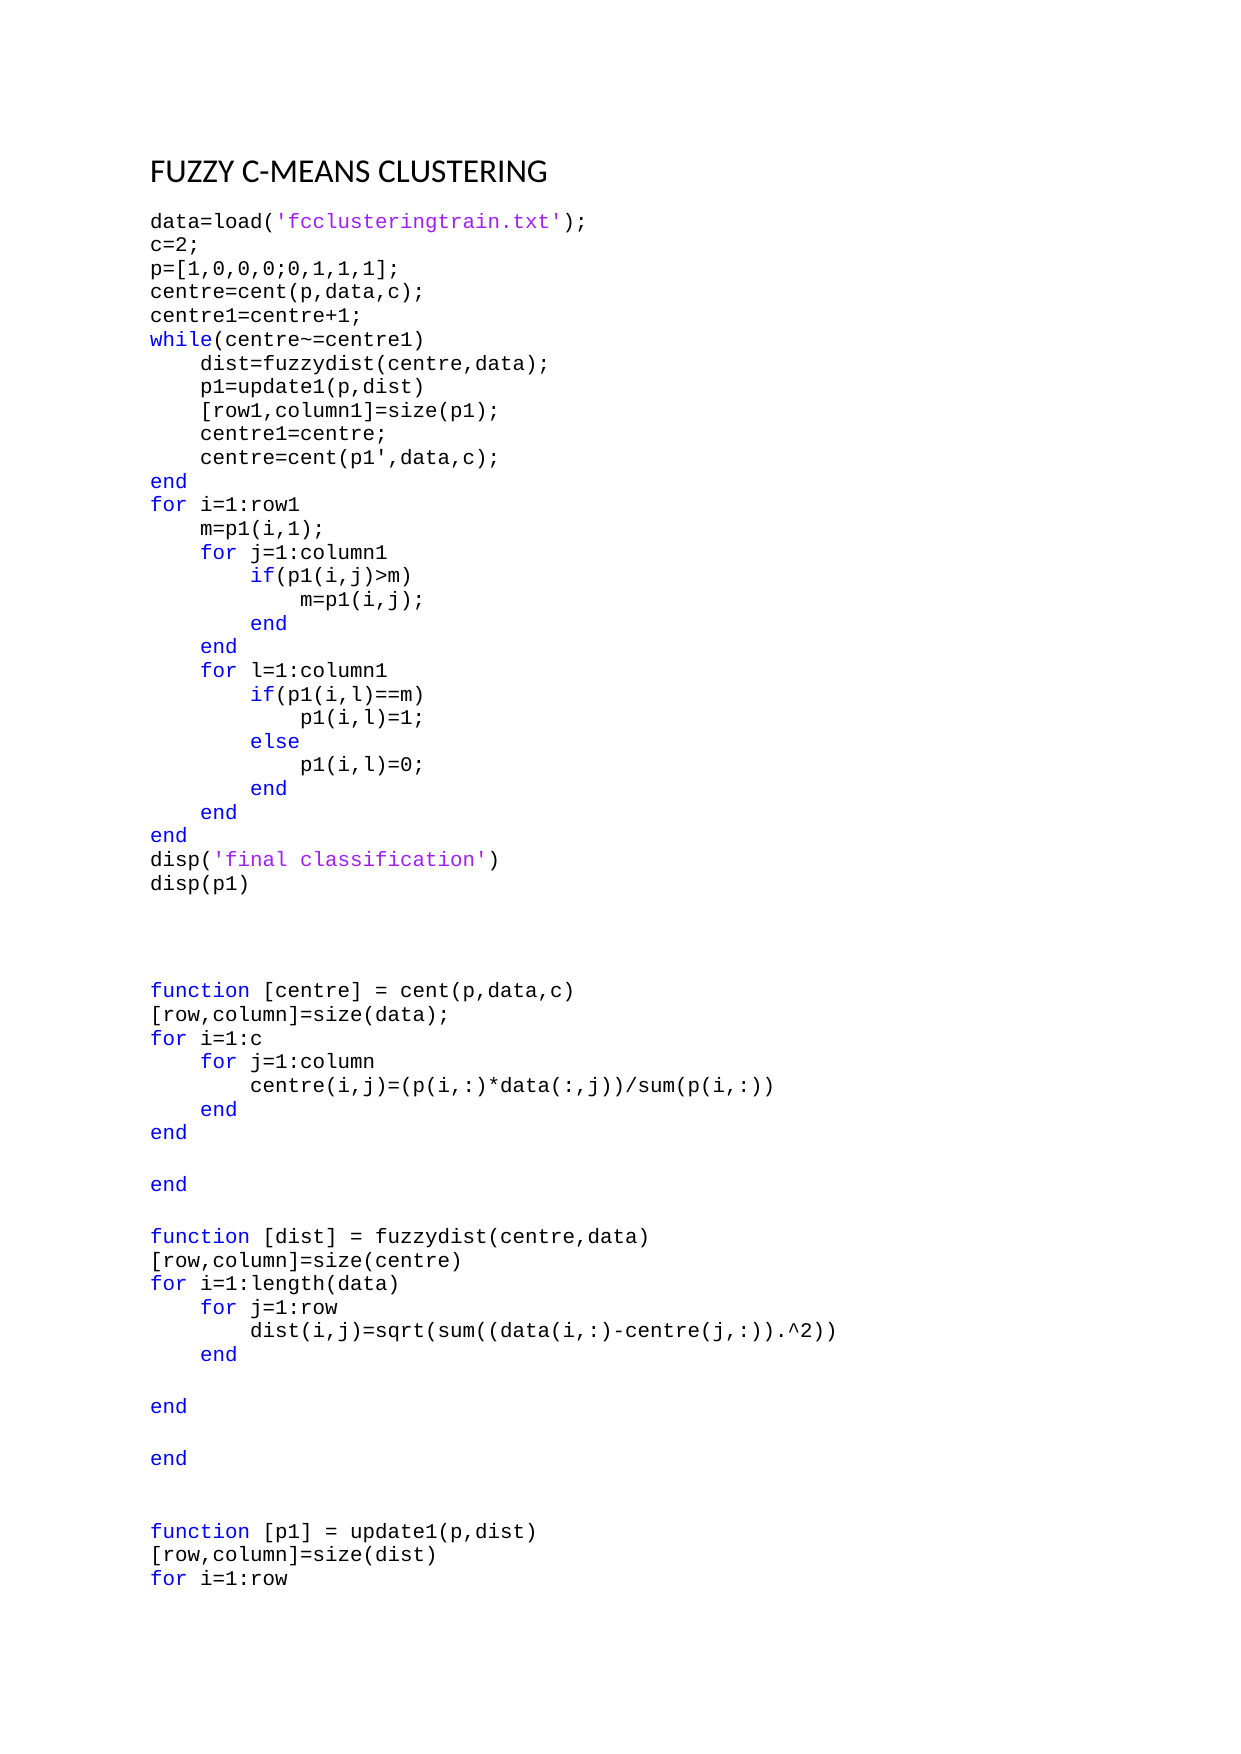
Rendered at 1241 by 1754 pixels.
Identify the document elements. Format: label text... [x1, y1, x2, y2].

text data=load('fcclusteringtrain.txt'); [150, 211, 1090, 234]
text disp(p1) [150, 873, 1090, 896]
text [row1,column1]=size(p1); [150, 400, 1090, 423]
text for i=1:c [150, 1028, 1090, 1051]
text for i=1:row [150, 1568, 1090, 1592]
text end [150, 825, 1090, 849]
text for l=1:column1 [150, 660, 1090, 683]
text c=2; [150, 234, 1090, 258]
text FUZZY C-MEANS CLUSTERING [150, 150, 1090, 191]
text centre=cent(p1',data,c); [150, 447, 1090, 471]
text for j=1:row [150, 1297, 1090, 1321]
text end [150, 1099, 1090, 1122]
text centre(i,j)=(p(i,:)*data(:,j))/sum(p(i,:)) [150, 1075, 1090, 1099]
text m=p1(i,j); [150, 589, 1090, 613]
text function [p1] = update1(p,dist) [150, 1521, 1090, 1544]
text [row,column]=size(dist) [150, 1544, 1090, 1568]
text end [150, 1174, 1090, 1198]
text end [150, 471, 1090, 494]
text p1=update1(p,dist) [150, 376, 1090, 400]
text for j=1:column1 [150, 542, 1090, 565]
text m=p1(i,1); [150, 518, 1090, 542]
text dist(i,j)=sqrt(sum((data(i,:)-centre(j,:)).^2)) [150, 1321, 1090, 1344]
text if(p1(i,l)==m) [150, 683, 1090, 707]
text if(p1(i,j)>m) [150, 565, 1090, 589]
text end [150, 613, 1090, 636]
text dist=fuzzydist(centre,data); [150, 352, 1090, 376]
text function [centre] = cent(p,data,c) [150, 980, 1090, 1004]
text end [150, 1122, 1090, 1146]
text end [150, 636, 1090, 660]
text function [dist] = fuzzydist(centre,data) [150, 1226, 1090, 1249]
text end [150, 1344, 1090, 1368]
text for i=1:length(data) [150, 1273, 1090, 1297]
text disp('final classification') [150, 849, 1090, 873]
text for j=1:column [150, 1051, 1090, 1075]
text centre=cent(p,data,c); [150, 282, 1090, 305]
text while(centre~=centre1) [150, 329, 1090, 352]
text end [150, 778, 1090, 802]
text p=[1,0,0,0;0,1,1,1]; [150, 258, 1090, 282]
text end [150, 1396, 1090, 1419]
text for i=1:row1 [150, 494, 1090, 518]
text end [150, 802, 1090, 825]
text centre1=centre; [150, 423, 1090, 447]
text [row,column]=size(centre) [150, 1249, 1090, 1273]
text else [150, 731, 1090, 754]
text end [150, 1447, 1090, 1471]
text [row,column]=size(data); [150, 1004, 1090, 1028]
text centre1=centre+1; [150, 305, 1090, 329]
text p1(i,l)=1; [150, 707, 1090, 731]
text p1(i,l)=0; [150, 754, 1090, 778]
